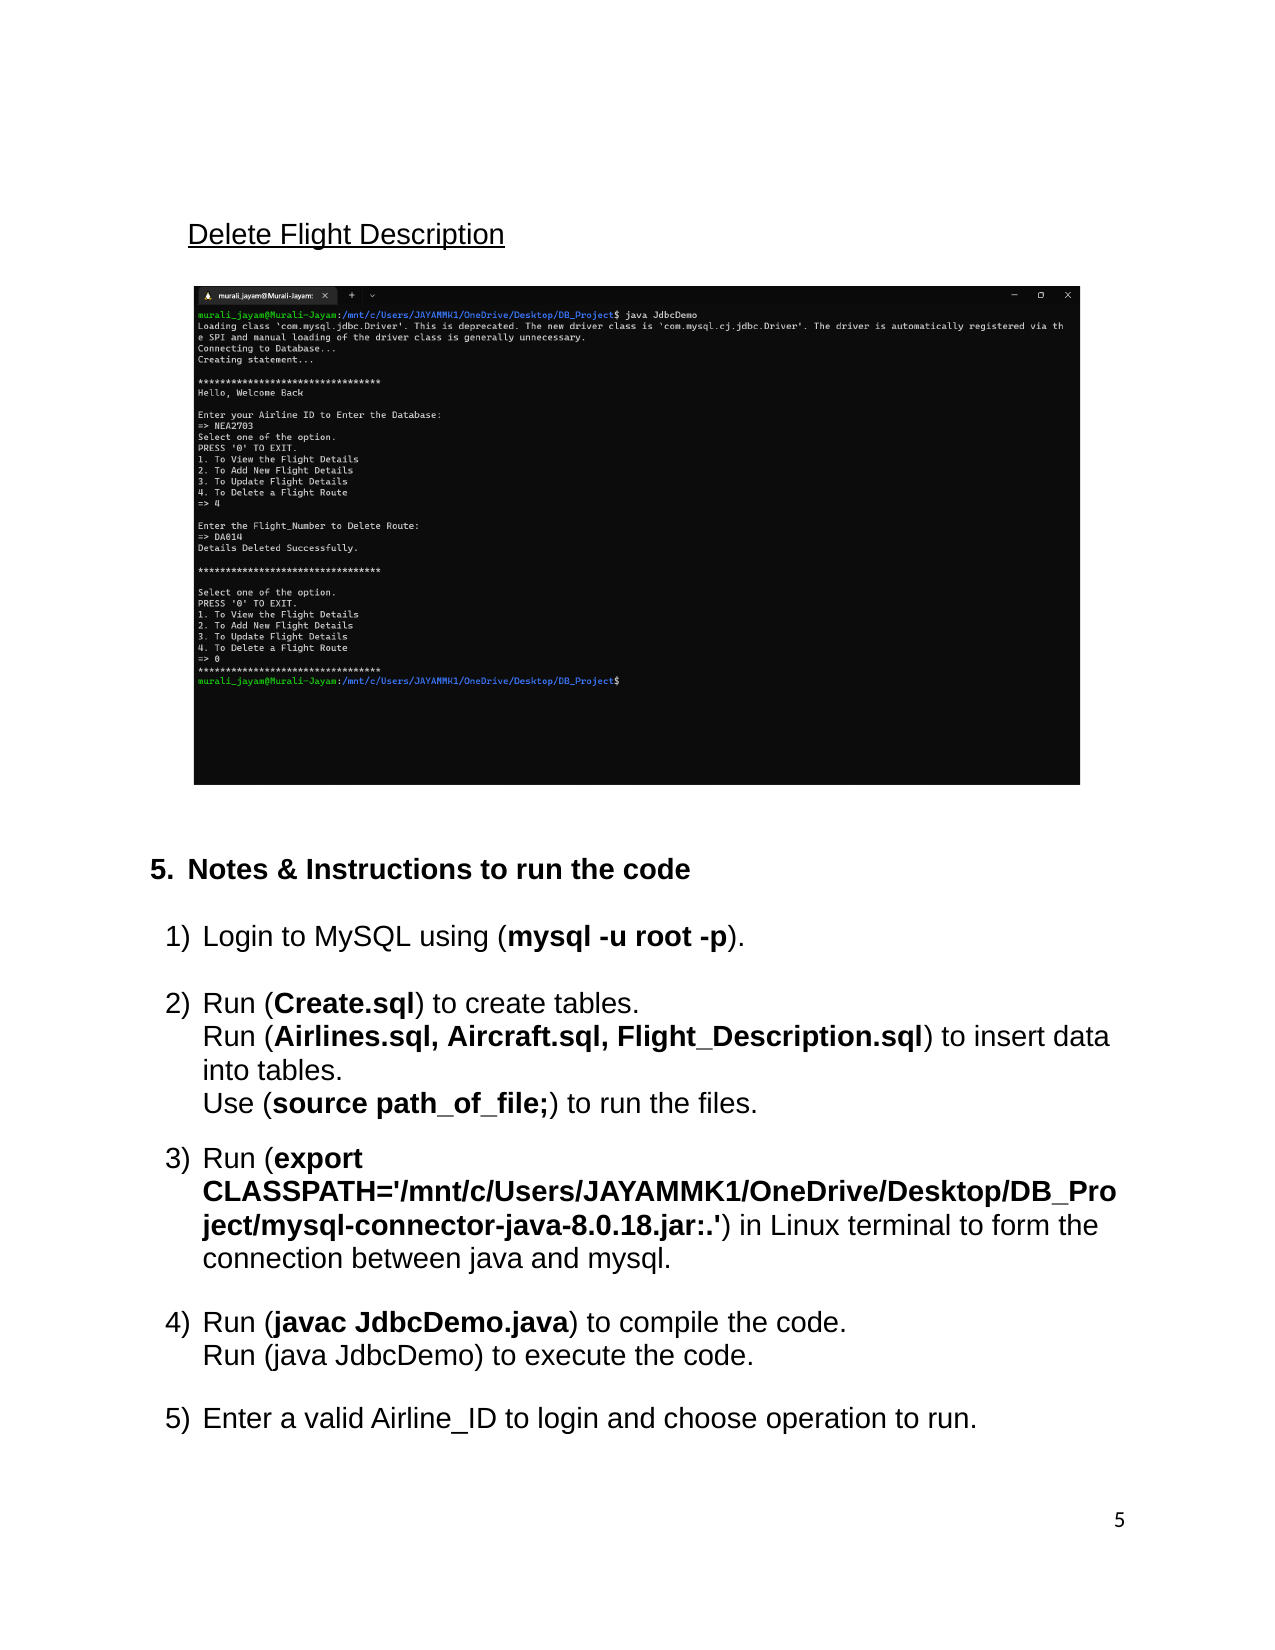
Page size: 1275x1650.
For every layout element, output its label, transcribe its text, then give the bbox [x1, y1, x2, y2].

picture [193, 286, 1080, 785]
list Login to MySQL using (mysql -u root -p). [165, 919, 1125, 952]
text Run (java JdbcDemo) to execute the code. [202, 1338, 1125, 1372]
list Run (Create.sql) to create tables. [165, 986, 1125, 1019]
list Run (export CLASSPATH='/mnt/c/Users/JAYAMMK1/OneDrive/Desktop/DB_Project/mysql-connector-java-8.0.18.jar:.') in Linux terminal to form the connection between java and mysql. [165, 1141, 1125, 1275]
list Enter a valid Airline_ID to login and choose operation to run. [165, 1401, 1125, 1435]
list Notes & Instructions to run the code [150, 852, 1125, 885]
list Use (source path_of_file;) to run the files. [202, 1087, 1125, 1120]
list Delete Flight Description [187, 217, 1125, 251]
list Run (Airlines.sql, Aircraft.sql, Flight_Description.sql) to insert data into tables. [202, 1019, 1125, 1087]
list Run (javac JdbcDemo.java) to compile the code. [165, 1304, 1125, 1338]
